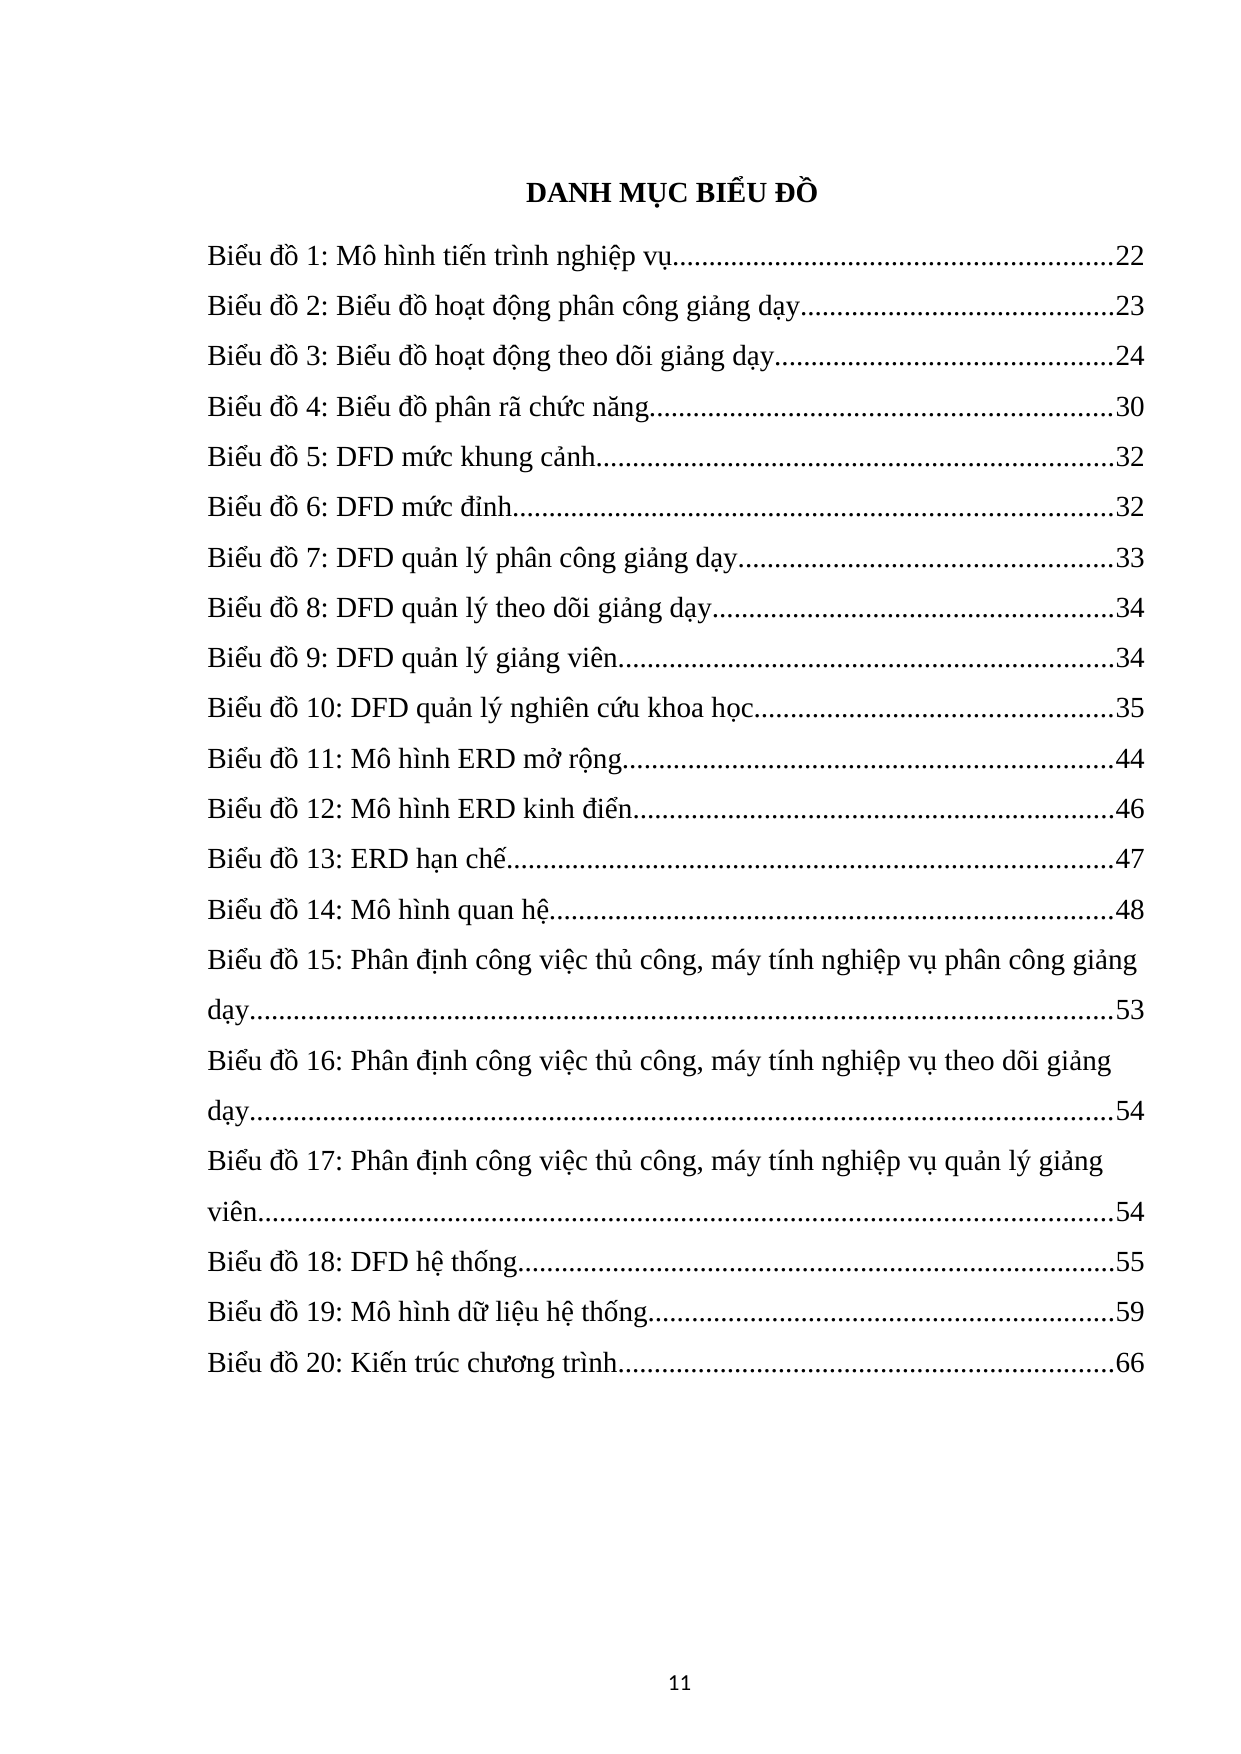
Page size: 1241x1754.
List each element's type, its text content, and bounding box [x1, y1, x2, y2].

text Biểu đồ 10: DFD quản lý nghiên cứu khoa học 35 [207, 691, 1144, 724]
text Biểu đồ 13: ERD hạn chế 47 [207, 842, 1144, 875]
text Biểu đồ 11: Mô hình ERD mở rộng 44 [207, 741, 1144, 774]
text Biểu đồ 18: DFD hệ thống 55 [207, 1244, 1144, 1278]
text Biểu đồ 20: Kiến trúc chương trình 66 [207, 1345, 1144, 1378]
text Biểu đồ 17: Phân định công việc thủ công, máy tính nghiệp vụ quản lý giảng viên 54 [207, 1143, 1144, 1227]
text Biểu đồ 12: Mô hình ERD kinh điển 46 [207, 791, 1144, 825]
text Biểu đồ 2: Biểu đồ hoạt động phân công giảng dạy 23 [207, 288, 1144, 322]
text Biểu đồ 3: Biểu đồ hoạt động theo dõi giảng dạy 24 [207, 338, 1144, 372]
text Biểu đồ 1: Mô hình tiến trình nghiệp vụ 22 [207, 238, 1144, 271]
text Biểu đồ 14: Mô hình quan hệ 48 [207, 892, 1144, 925]
text Biểu đồ 4: Biểu đồ phân rã chức năng 30 [207, 389, 1144, 422]
text Biểu đồ 8: DFD quản lý theo dõi giảng dạy 34 [207, 590, 1144, 623]
text Biểu đồ 19: Mô hình dữ liệu hệ thống 59 [207, 1294, 1144, 1328]
text Biểu đồ 16: Phân định công việc thủ công, máy tính nghiệp vụ theo dõi giảng dạy 54 [207, 1043, 1144, 1127]
subtitle DANH MỤC BIỂU ĐỒ [207, 175, 1144, 208]
text Biểu đồ 5: DFD mức khung cảnh 32 [207, 439, 1144, 473]
text Biểu đồ 6: DFD mức đỉnh 32 [207, 489, 1144, 523]
text Biểu đồ 15: Phân định công việc thủ công, máy tính nghiệp vụ phân công giảng dạy 53 [207, 942, 1144, 1026]
text Biểu đồ 9: DFD quản lý giảng viên 34 [207, 640, 1144, 674]
text Biểu đồ 7: DFD quản lý phân công giảng dạy 33 [207, 540, 1144, 573]
